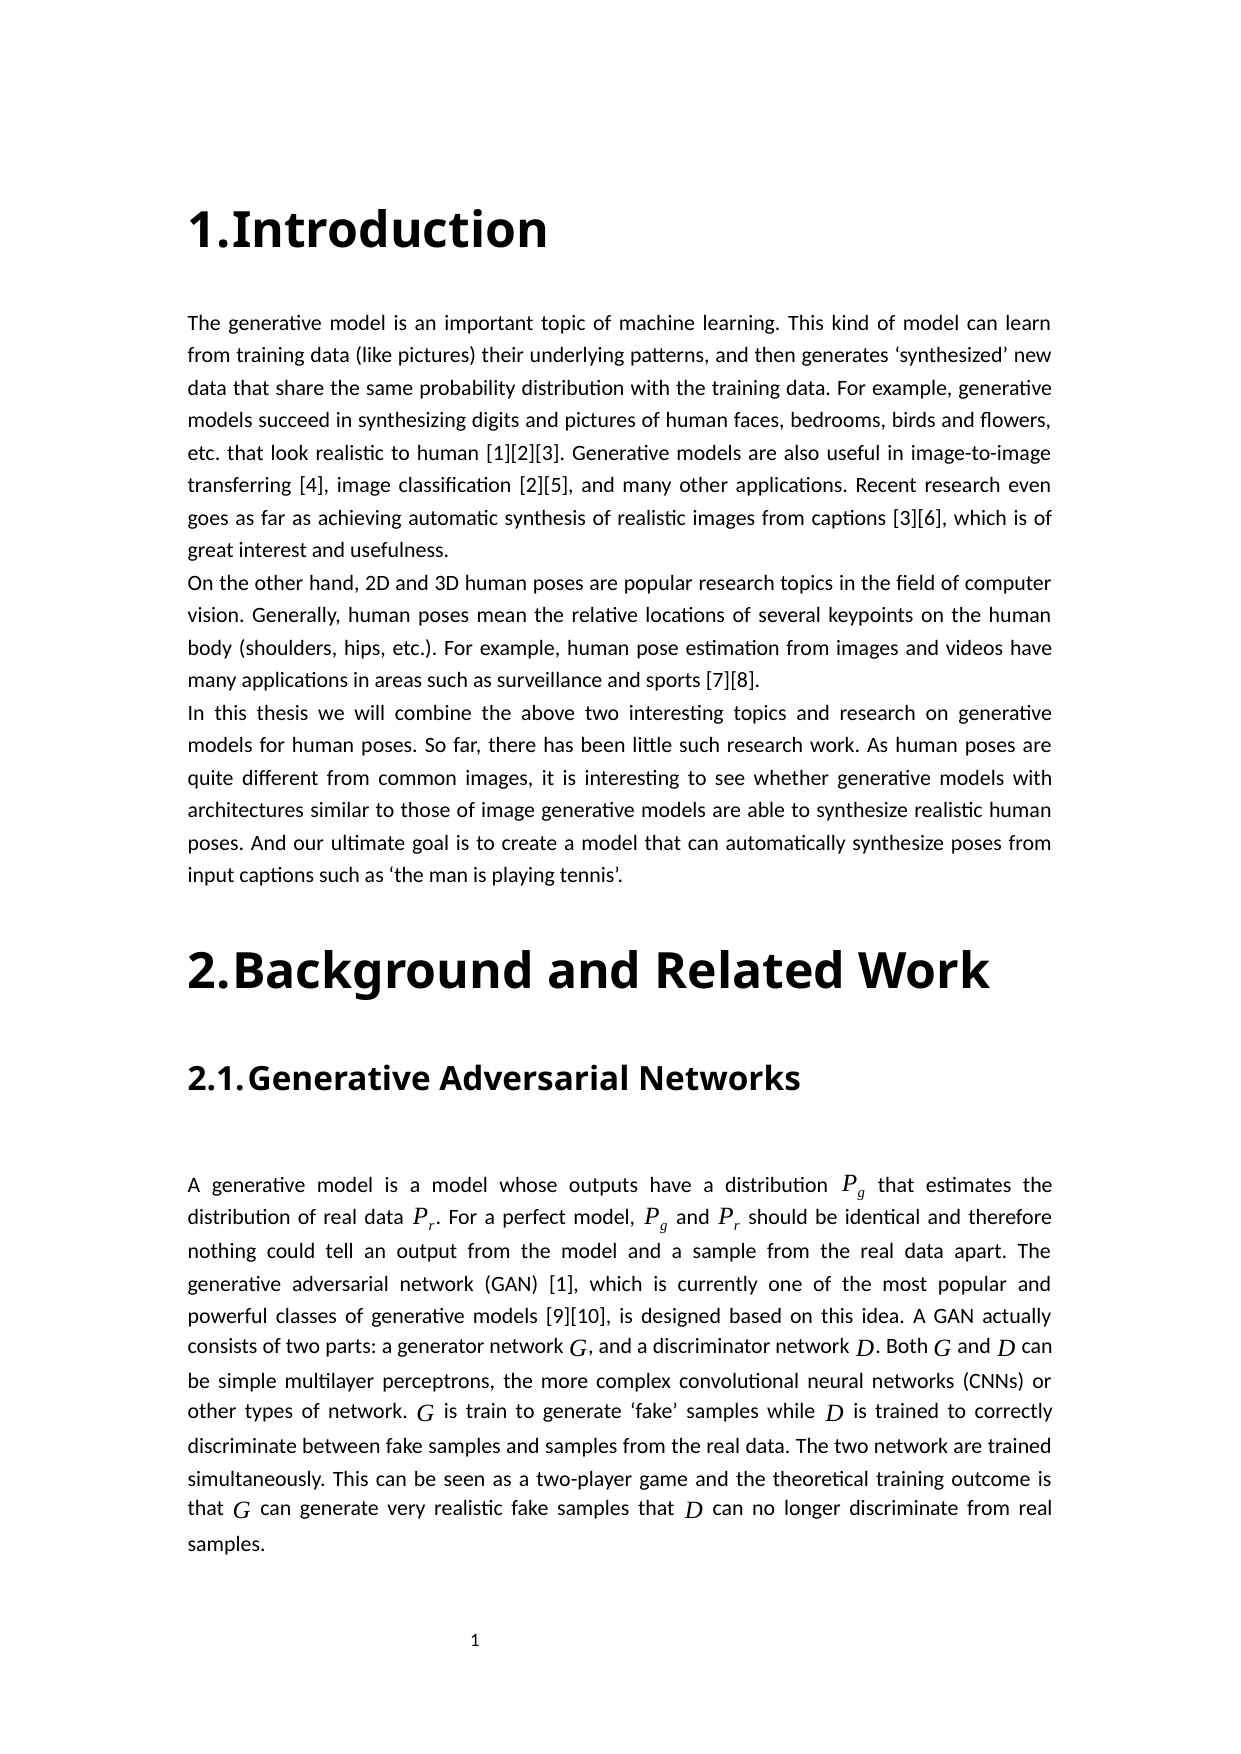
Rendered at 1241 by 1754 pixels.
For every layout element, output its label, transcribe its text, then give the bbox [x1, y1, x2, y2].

subtitle Background and Related Work [187, 920, 1053, 1017]
text In this thesis we will combine the above two interesting topics and research on generative models for human poses. So far, there has been little such research work. As human poses are quite different from common images, it is interesting to see whether generative models with architectures similar to those of image generative models are able to synthesize realistic human poses. And our ultimate goal is to create a model that can automatically synthesize poses from input captions such as ‘the man is playing tennis’. [187, 696, 1053, 891]
subtitle Introduction [187, 179, 1053, 277]
subtitle Generative Adversarial Networks [187, 1047, 1053, 1112]
text On the other hand, 2D and 3D human poses are popular research topics in the field of computer vision. Generally, human poses mean the relative locations of several keypoints on the human body (shoulders, hips, etc.). For example, human pose estimation from images and videos have many applications in areas such as surveillance and sports [7][8]. [187, 566, 1053, 696]
text A generative model is a model whose outputs have a distribution that estimates the distribution of real data . For a perfect model, and should be identical and therefore nothing could tell an output from the model and a sample from the real data apart. The generative adversarial network (GAN) [1], which is currently one of the most popular and powerful classes of generative models [9][10], is designed based on this idea. A GAN actually consists of two parts: a generator network , and a discriminator network . Both and can be simple multilayer perceptrons, the more complex convolutional neural networks (CNNs) or other types of network. is train to generate ‘fake’ samples while is trained to correctly discriminate between fake samples and samples from the real data. The two network are trained simultaneously. This can be seen as a two-player game and the theoretical training outcome is that can generate very realistic fake samples that can no longer discriminate from real samples. [187, 1171, 1053, 1561]
text The generative model is an important topic of machine learning. This kind of model can learn from training data (like pictures) their underlying patterns, and then generates ‘synthesized’ new data that share the same probability distribution with the training data. For example, generative models succeed in synthesizing digits and pictures of human faces, bedrooms, birds and flowers, etc. that look realistic to human [1][2][3]. Generative models are also useful in image-to-image transferring [4], image classification [2][5], and many other applications. Recent research even goes as far as achieving automatic synthesis of realistic images from captions [3][6], which is of great interest and usefulness. [187, 306, 1053, 566]
